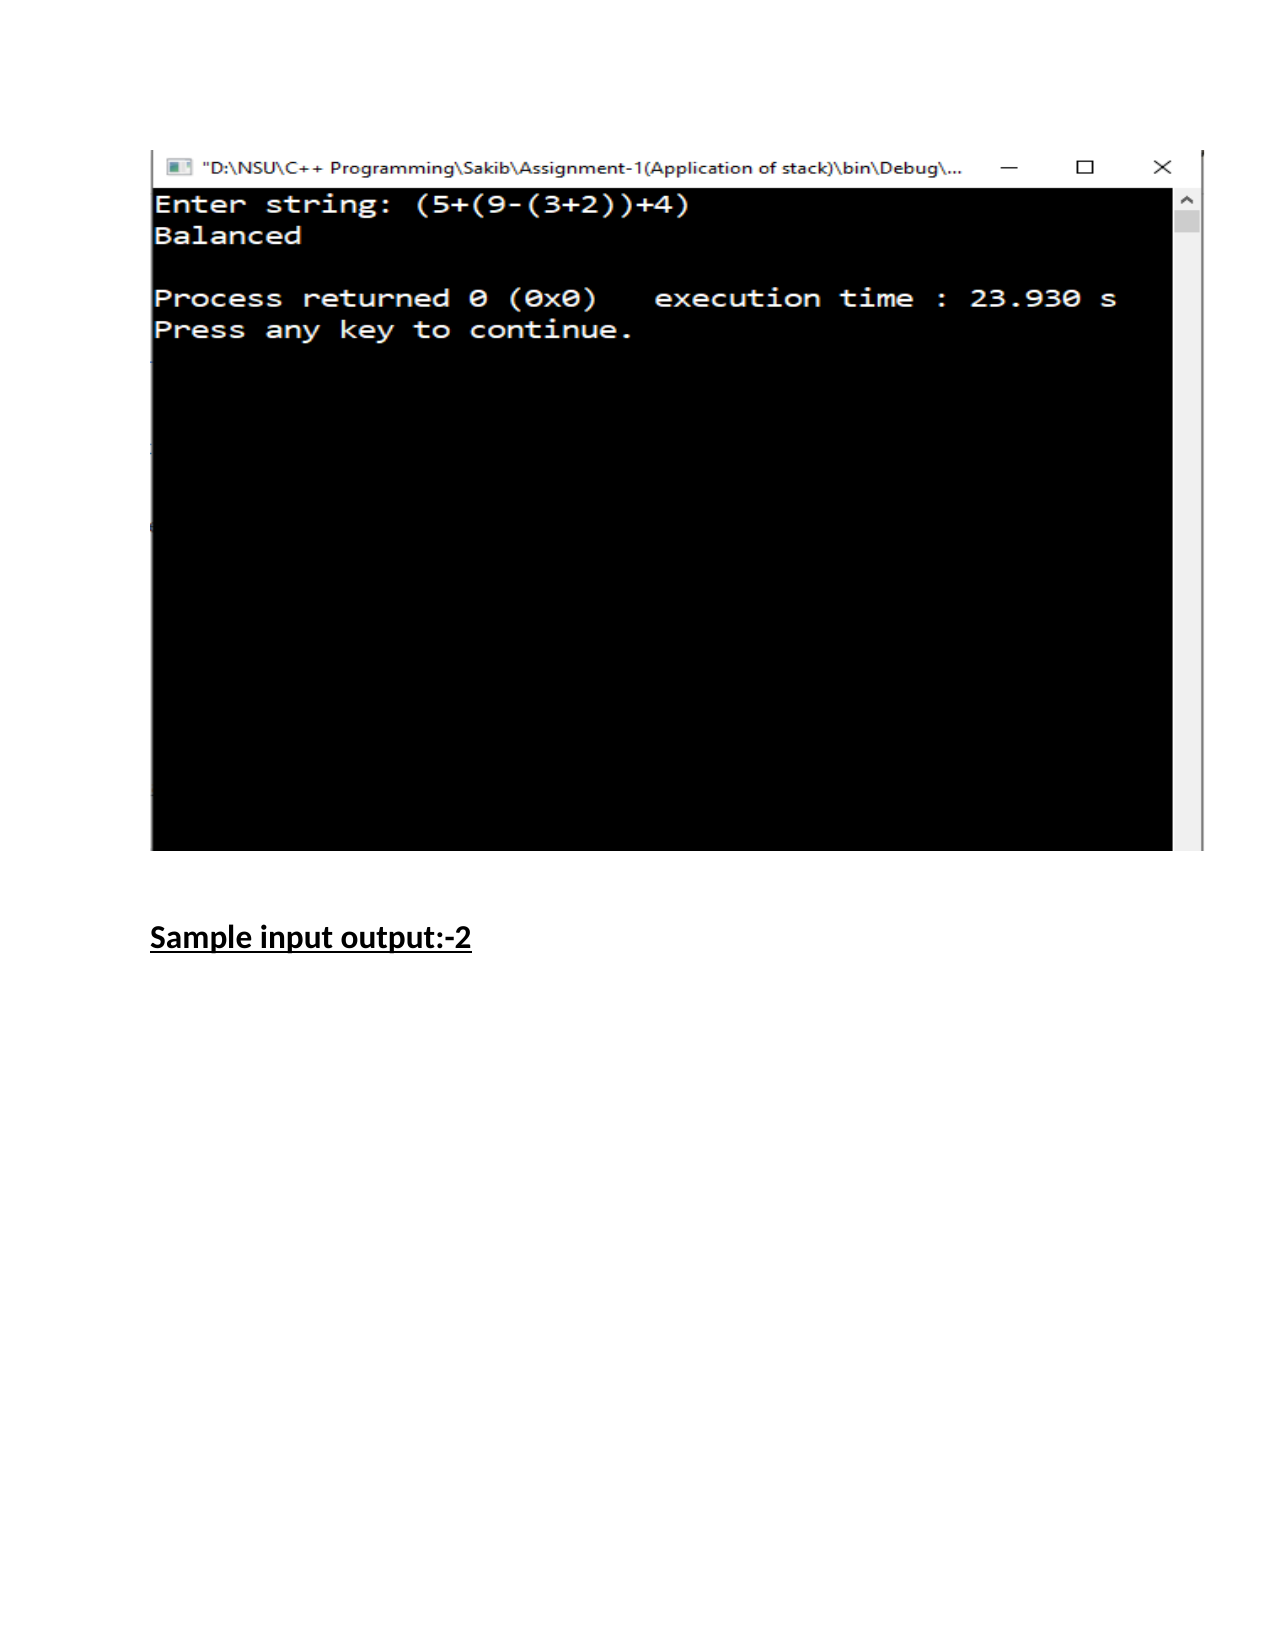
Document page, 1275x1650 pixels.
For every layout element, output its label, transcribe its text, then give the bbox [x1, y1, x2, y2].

text Sample input output:-2 [150, 916, 1125, 957]
picture [150, 150, 1205, 851]
